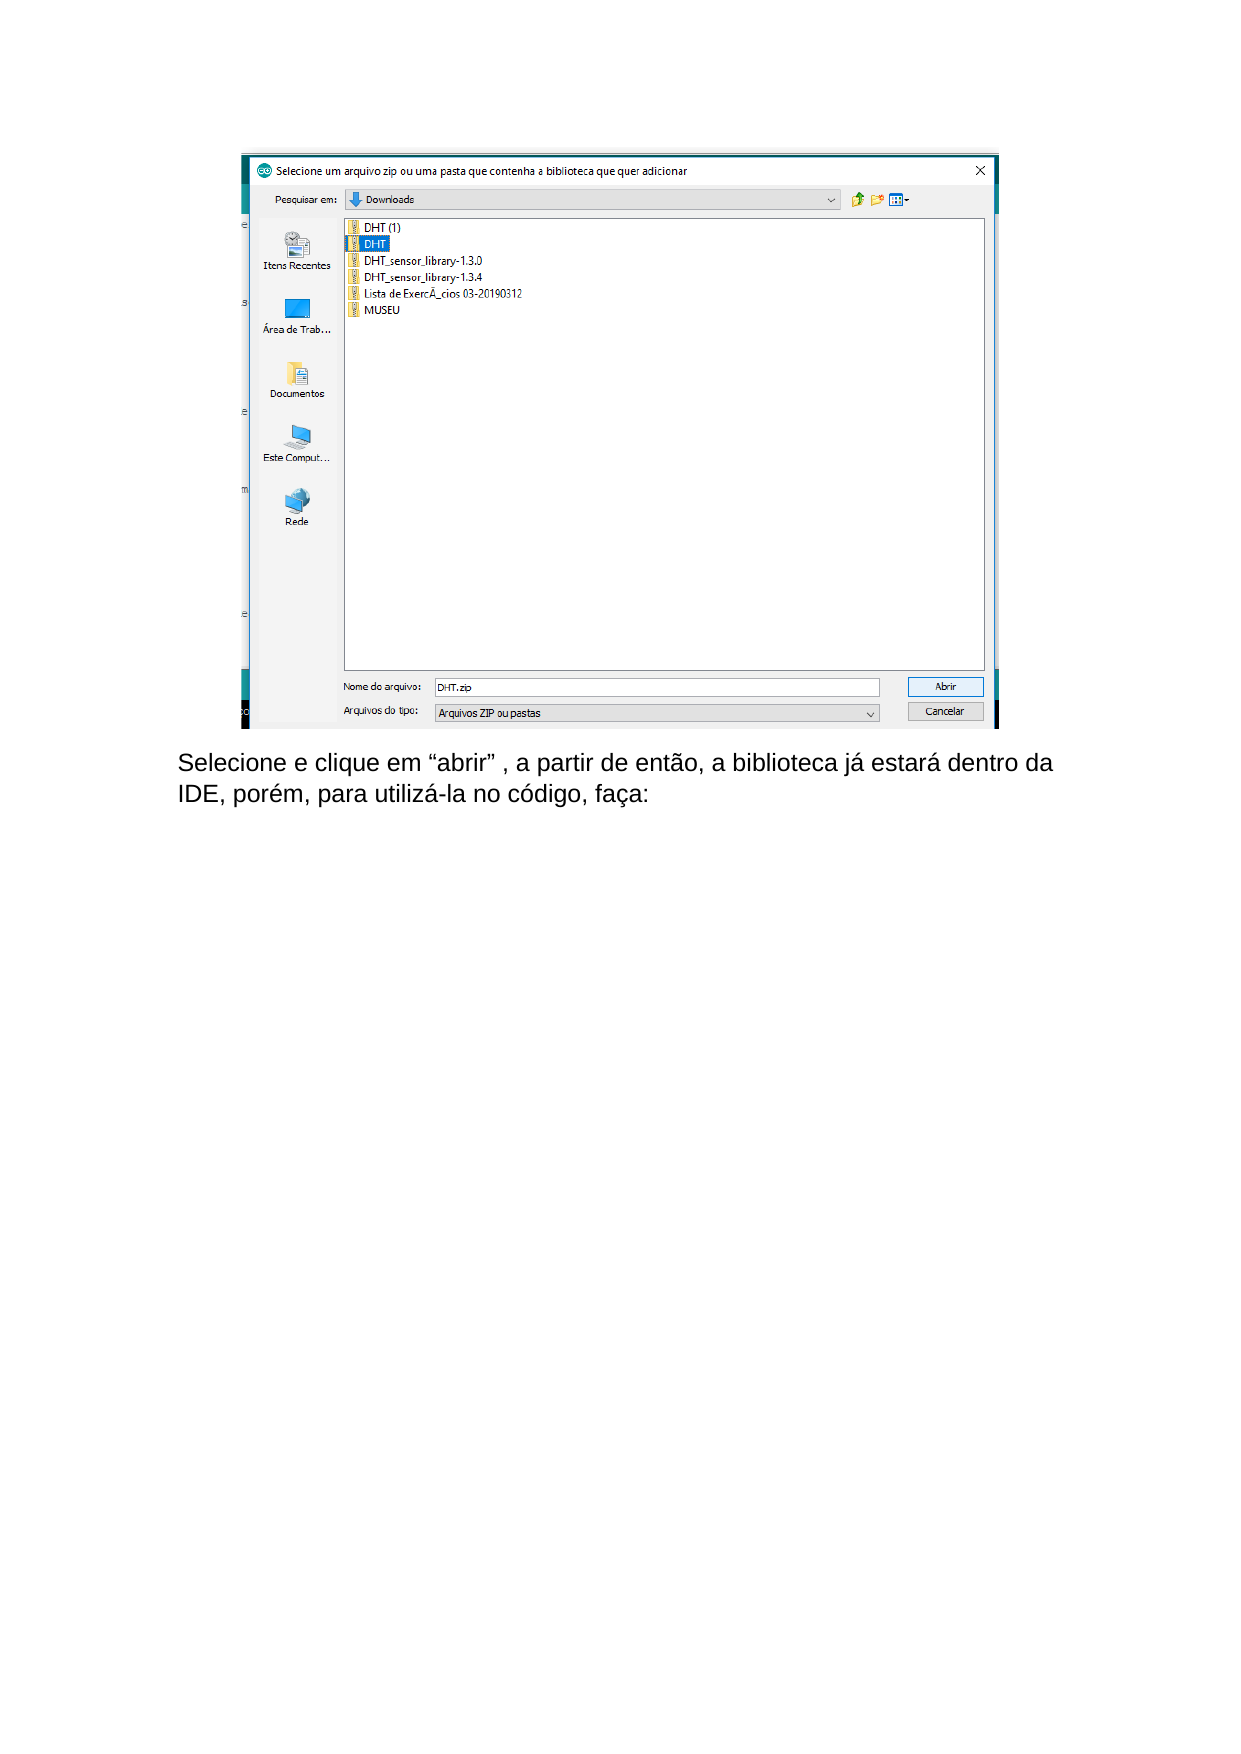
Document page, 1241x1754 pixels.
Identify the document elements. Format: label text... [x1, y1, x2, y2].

picture [241, 147, 999, 729]
text Selecione e clique em “abrir” , a partir de então, a biblioteca já estará dentro da IDE, porém, para utilizá-la no código, faça: [177, 748, 1063, 807]
